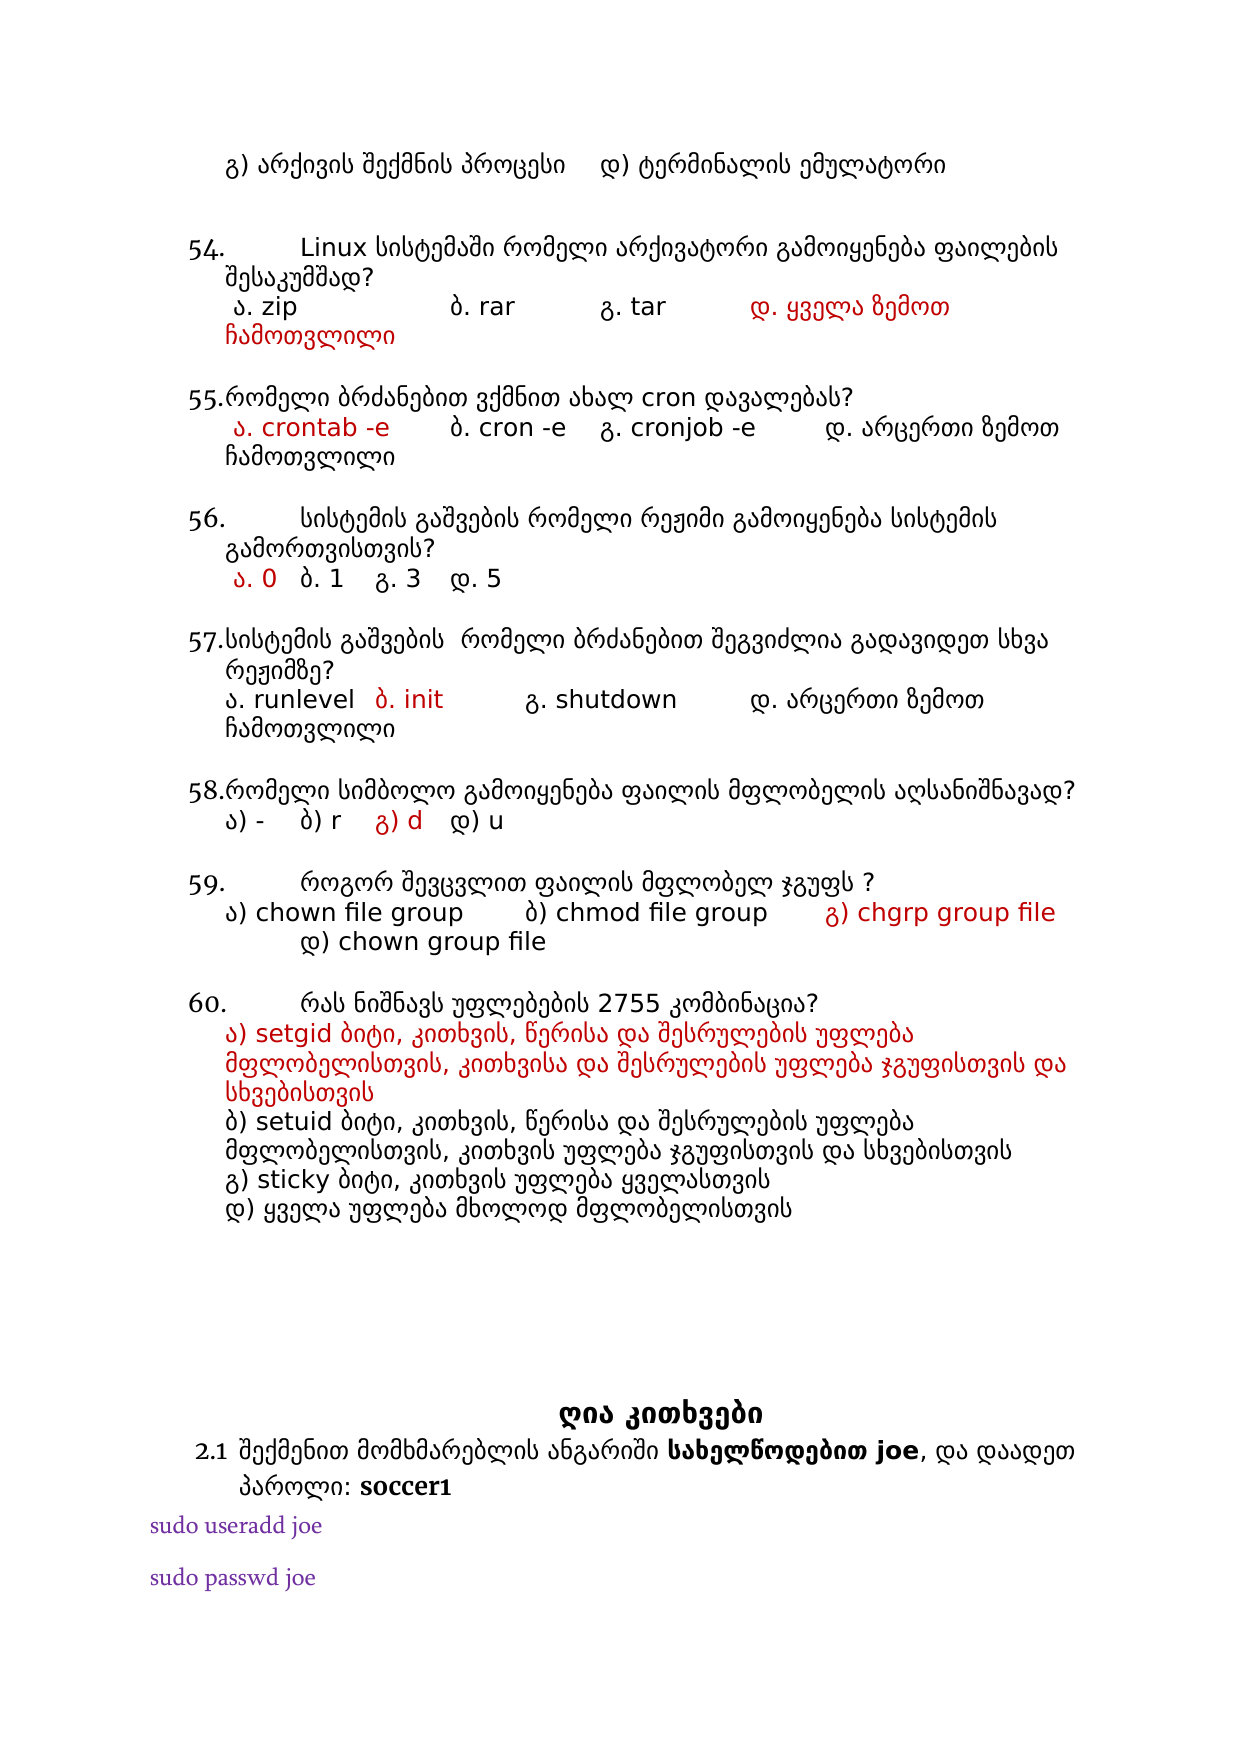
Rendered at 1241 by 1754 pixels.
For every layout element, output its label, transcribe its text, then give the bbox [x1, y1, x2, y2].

text sudo passwd joe [150, 1559, 1090, 1592]
list soccer1 [194, 1435, 1090, 1502]
text sudo useradd joe [150, 1507, 1090, 1540]
